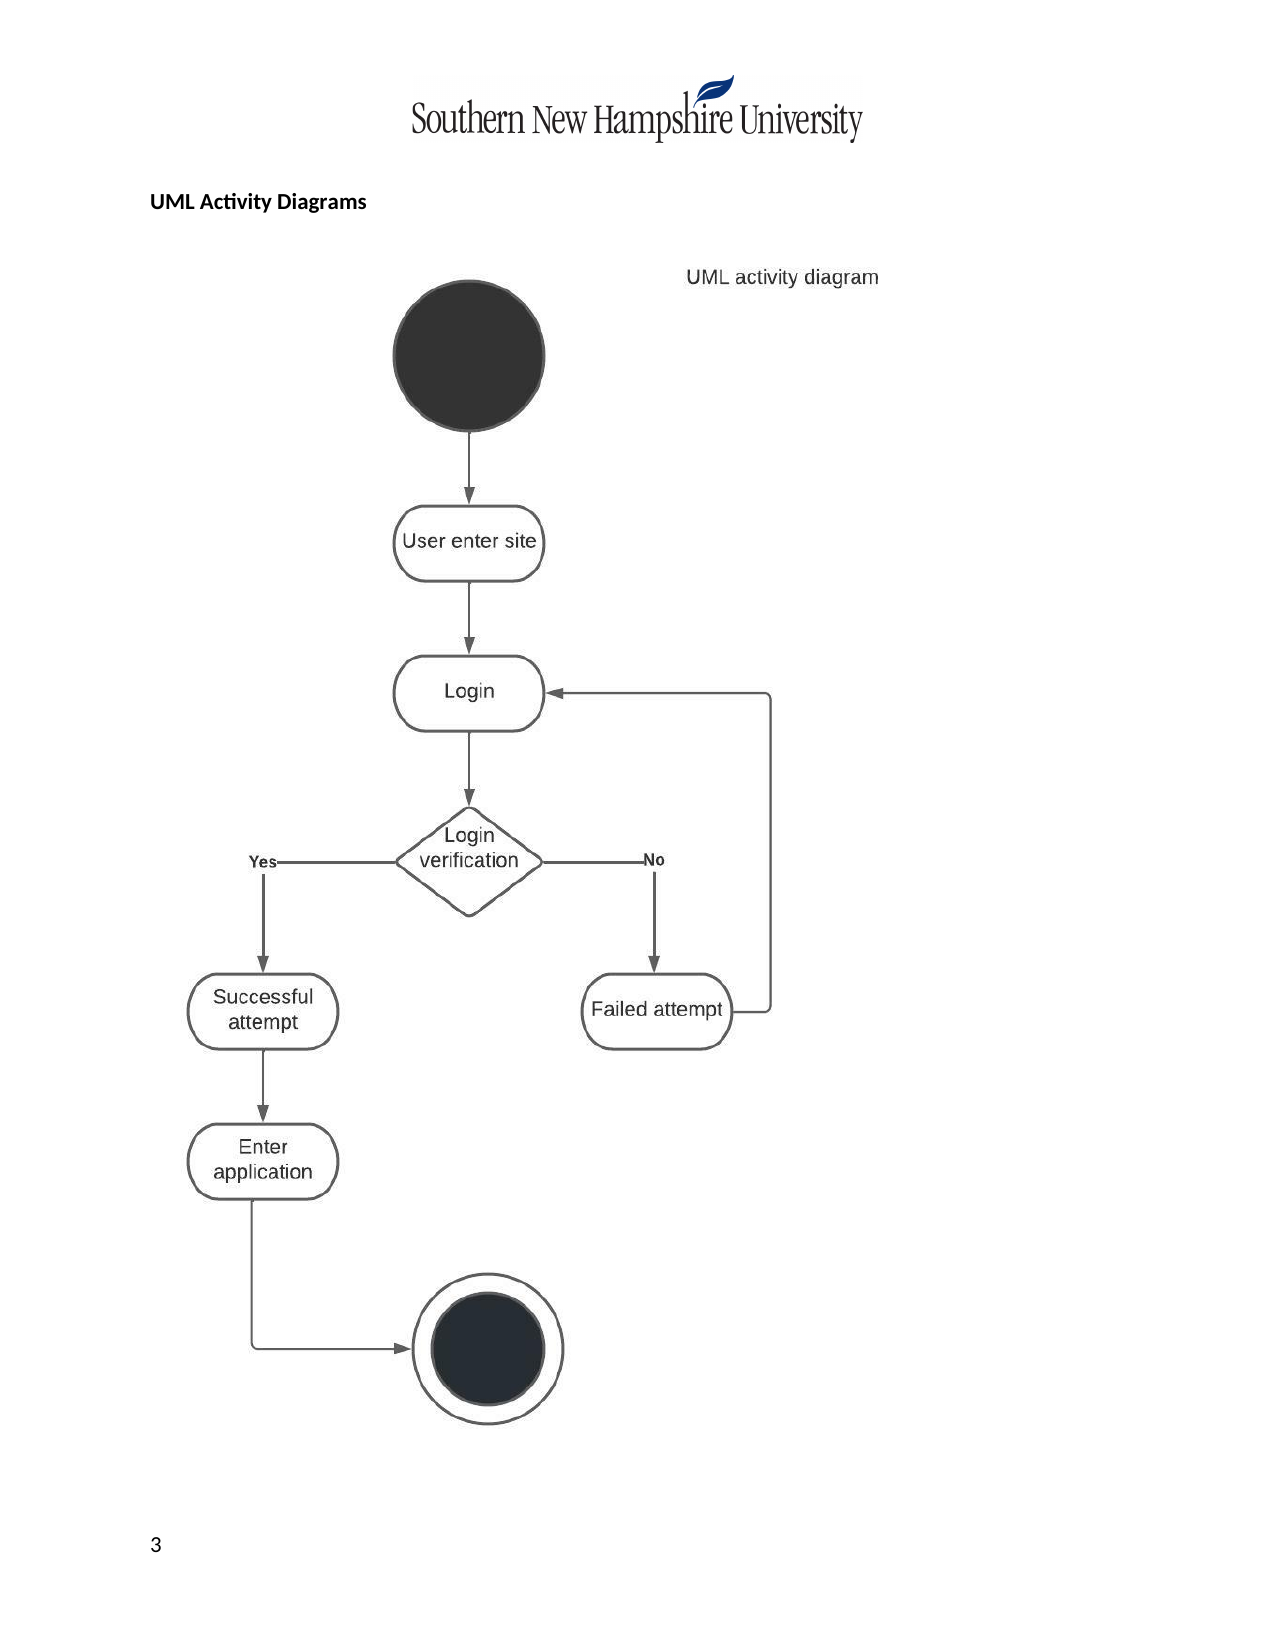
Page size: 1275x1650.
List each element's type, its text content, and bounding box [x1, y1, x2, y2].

picture [150, 215, 932, 1461]
picture [412, 75, 863, 143]
subtitle UML Activity Diagrams [150, 187, 1125, 215]
